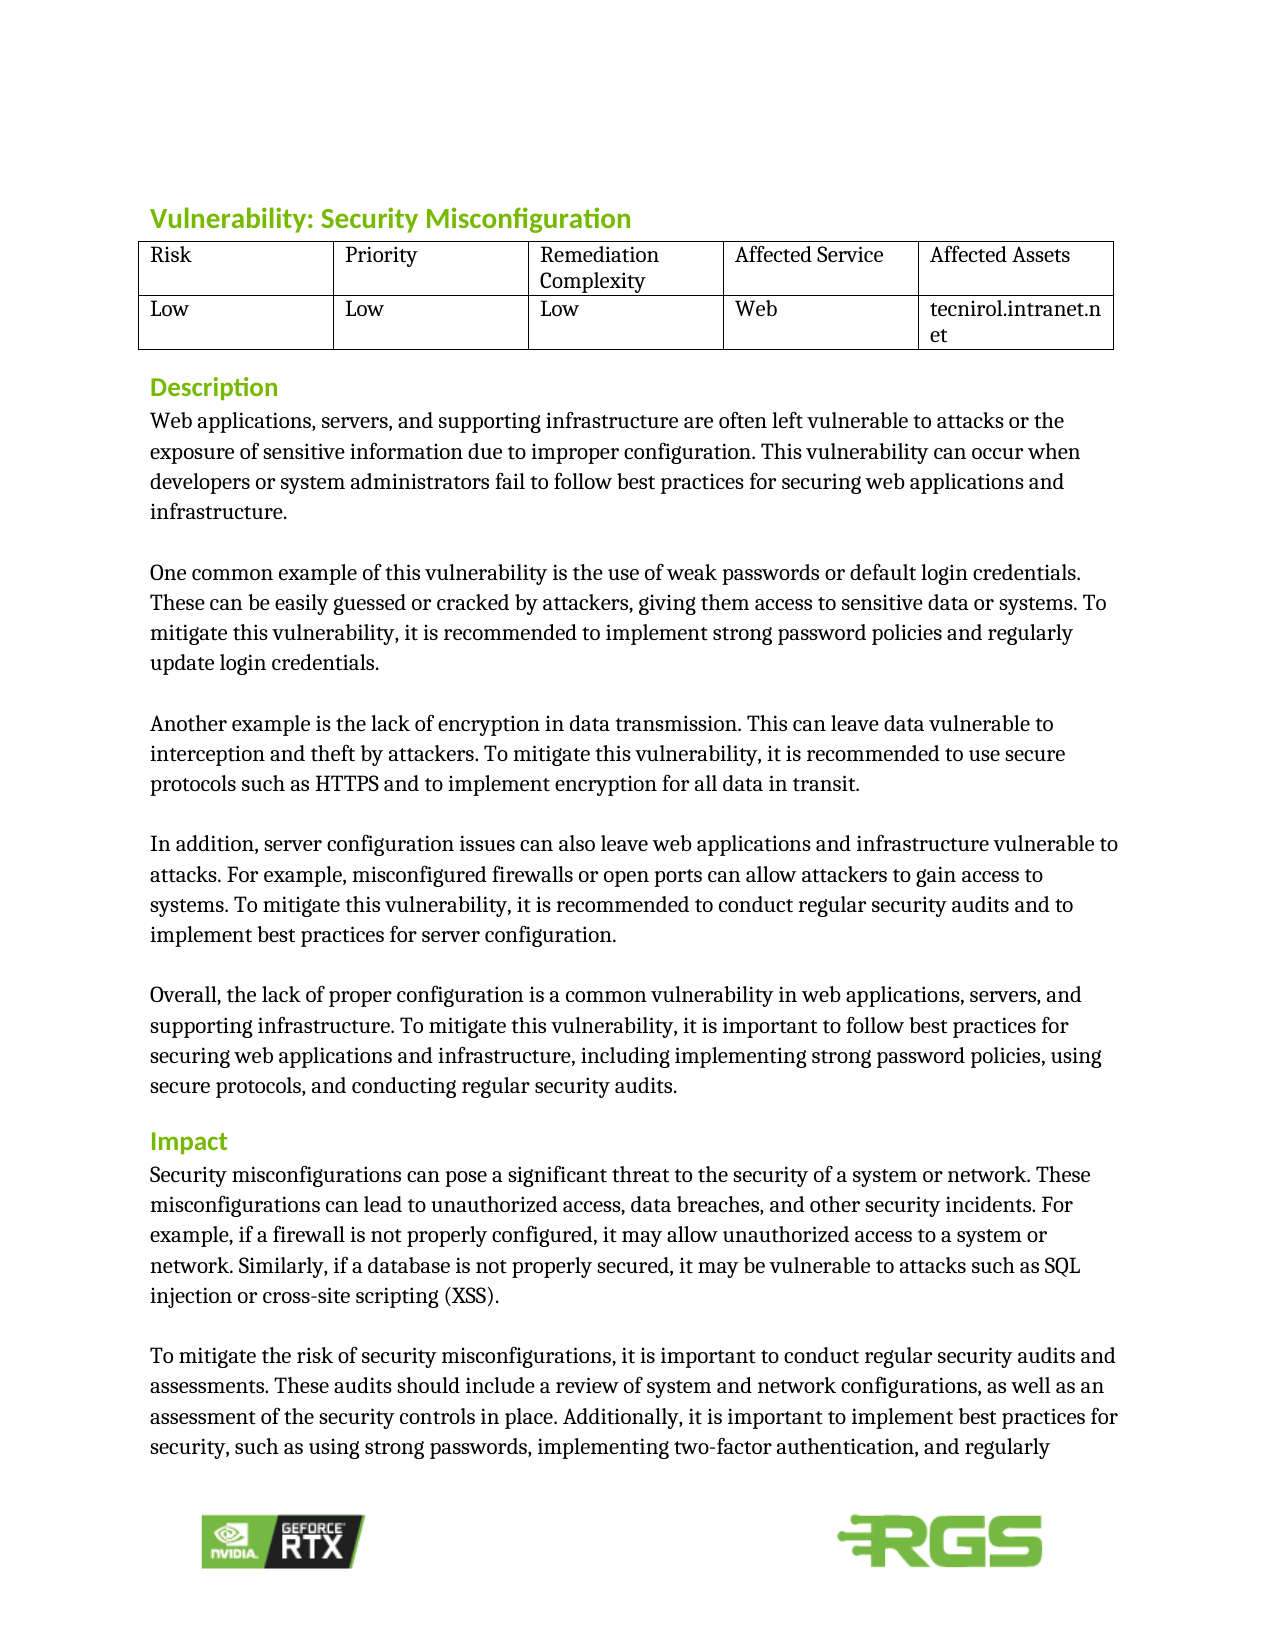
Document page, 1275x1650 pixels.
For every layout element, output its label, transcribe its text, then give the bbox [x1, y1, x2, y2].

table_cell Low [334, 296, 528, 348]
table_header Affected Service [724, 242, 918, 295]
table_header Affected Assets [919, 242, 1113, 295]
subtitle Description [150, 370, 1125, 403]
table_cell Web [724, 296, 918, 348]
table_header Remediation Complexity [529, 242, 723, 295]
text Web applications, servers, and supporting infrastructure are often left vulnerable to attacks or the exposure of sensitive information due to improper configuration. This vulnerability can occur when developers or system administrators fail to follow best practices for securing web applications and infrastructure. One common example of this vulnerability is the use of weak passwords or default login credentials. These can be easily guessed or cracked by attackers, giving them access to sensitive data or systems. To mitigate this vulnerability, it is recommended to implement strong password policies and regularly update login credentials. Another example is the lack of encryption in data transmission. This can leave data vulnerable to interception and theft by attackers. To mitigate this vulnerability, it is recommended to use secure protocols such as HTTPS and to implement encryption for all data in transit. In addition, server configuration issues can also leave web applications and infrastructure vulnerable to attacks. For example, misconfigured firewalls or open ports can allow attackers to gain access to systems. To mitigate this vulnerability, it is recommended to conduct regular security audits and to implement best practices for server configuration. Overall, the lack of proper configuration is a common vulnerability in web applications, servers, and supporting infrastructure. To mitigate this vulnerability, it is important to follow best practices for securing web applications and infrastructure, including implementing strong password policies, using secure protocols, and conducting regular security audits. [150, 408, 1125, 1099]
subtitle Vulnerability: Security Misconfiguration [150, 200, 1125, 236]
table_header Priority [334, 242, 528, 295]
table_header Risk [139, 242, 333, 295]
picture [168, 1490, 1069, 1575]
table_cell tecnirol.intranet.net [919, 296, 1113, 348]
table_cell Low [529, 296, 723, 348]
subtitle Impact [150, 1124, 1125, 1157]
table_cell Low [139, 296, 333, 348]
